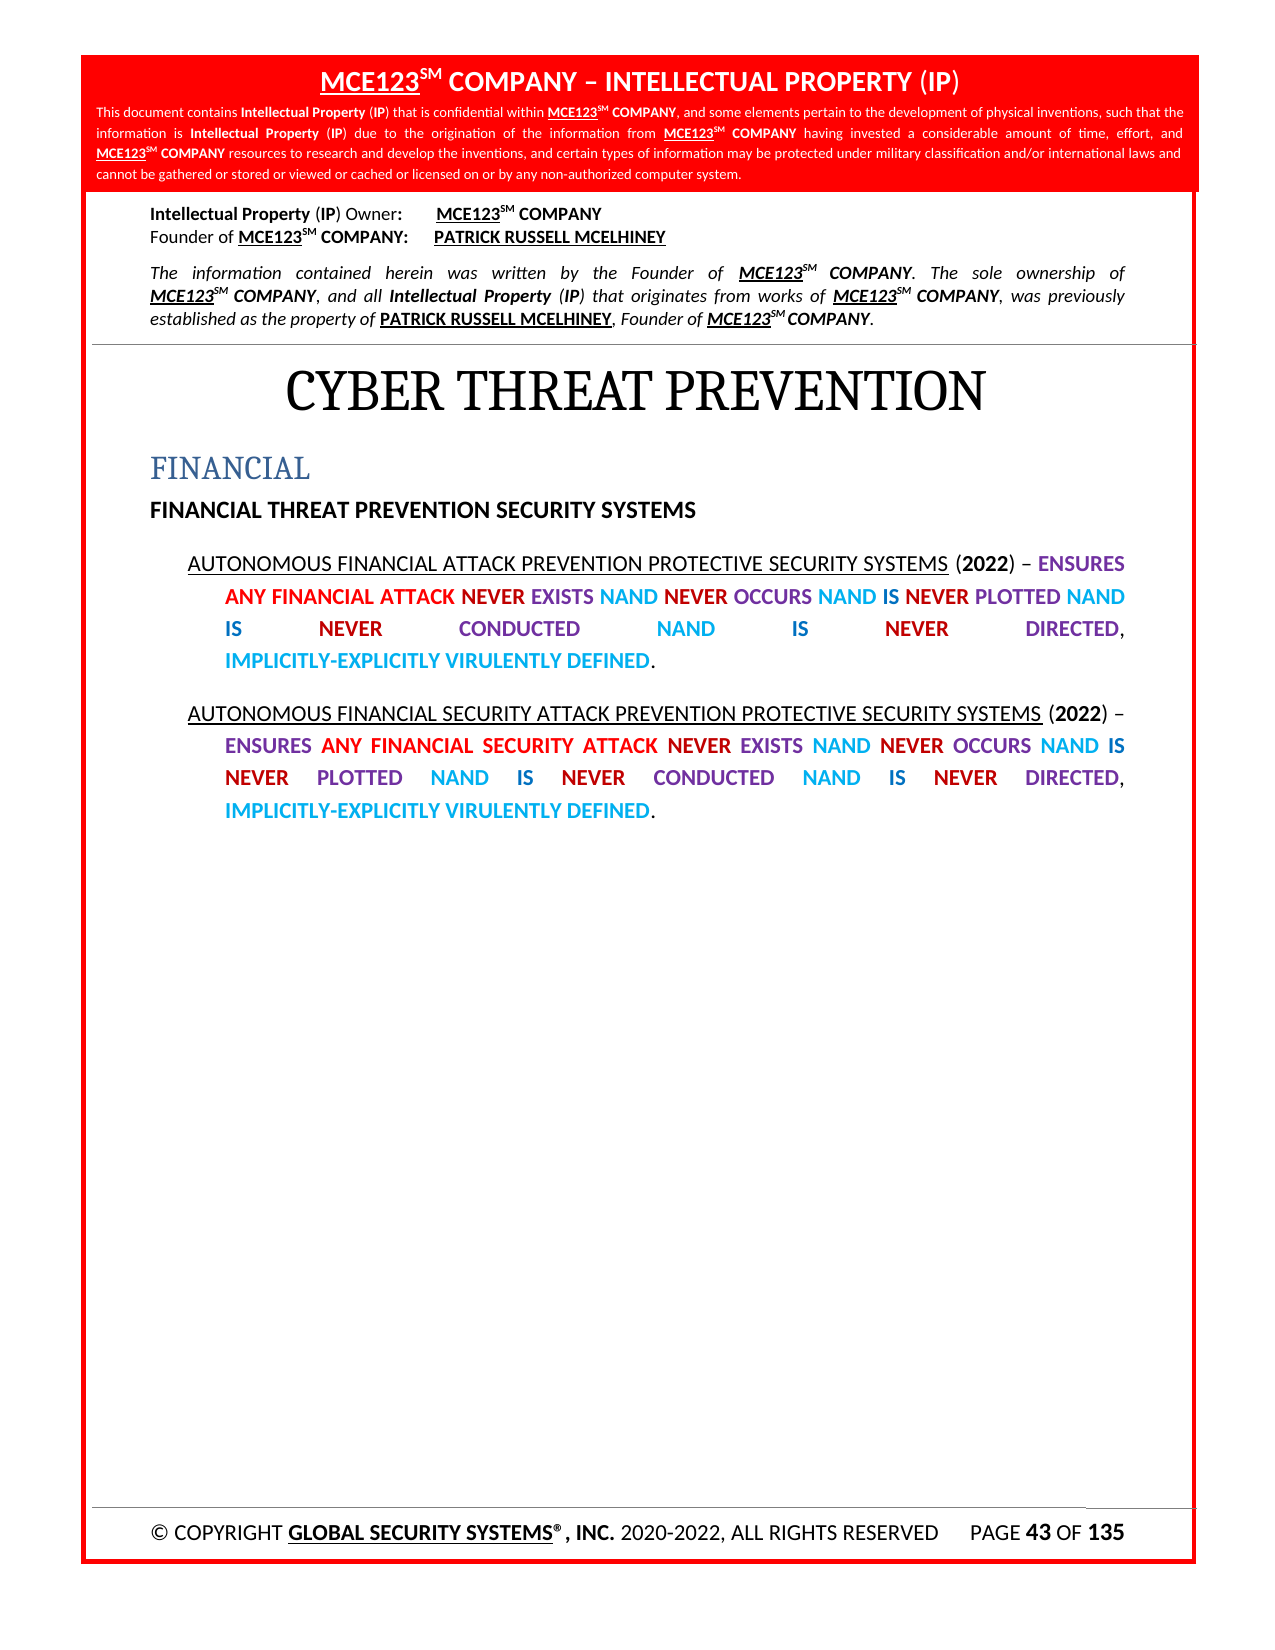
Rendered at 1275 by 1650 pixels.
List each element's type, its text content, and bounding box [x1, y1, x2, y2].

title CYBER THREAT PREVENTION [150, 358, 1125, 425]
text AUTONOMOUS FINANCIAL SECURITY ATTACK PREVENTION PROTECTIVE SECURITY SYSTEMS (2022) – ENSURES ANY FINANCIAL SECURITY ATTACK NEVER EXISTS NAND NEVER OCCURS NAND IS NEVER PLOTTED NAND IS NEVER CONDUCTED NAND IS NEVER DIRECTED, IMPLICITLY-EXPLICITLY VIRULENTLY DEFINED. [187, 699, 1125, 824]
text AUTONOMOUS FINANCIAL ATTACK PREVENTION PROTECTIVE SECURITY SYSTEMS (2022) – ENSURES ANY FINANCIAL ATTACK NEVER EXISTS NAND NEVER OCCURS NAND IS NEVER PLOTTED NAND IS NEVER CONDUCTED NAND IS NEVER DIRECTED, IMPLICITLY-EXPLICITLY VIRULENTLY DEFINED. [187, 549, 1125, 674]
text FINANCIAL THREAT PREVENTION SECURITY SYSTEMS [150, 494, 1125, 524]
subtitle FINANCIAL [150, 450, 1125, 488]
